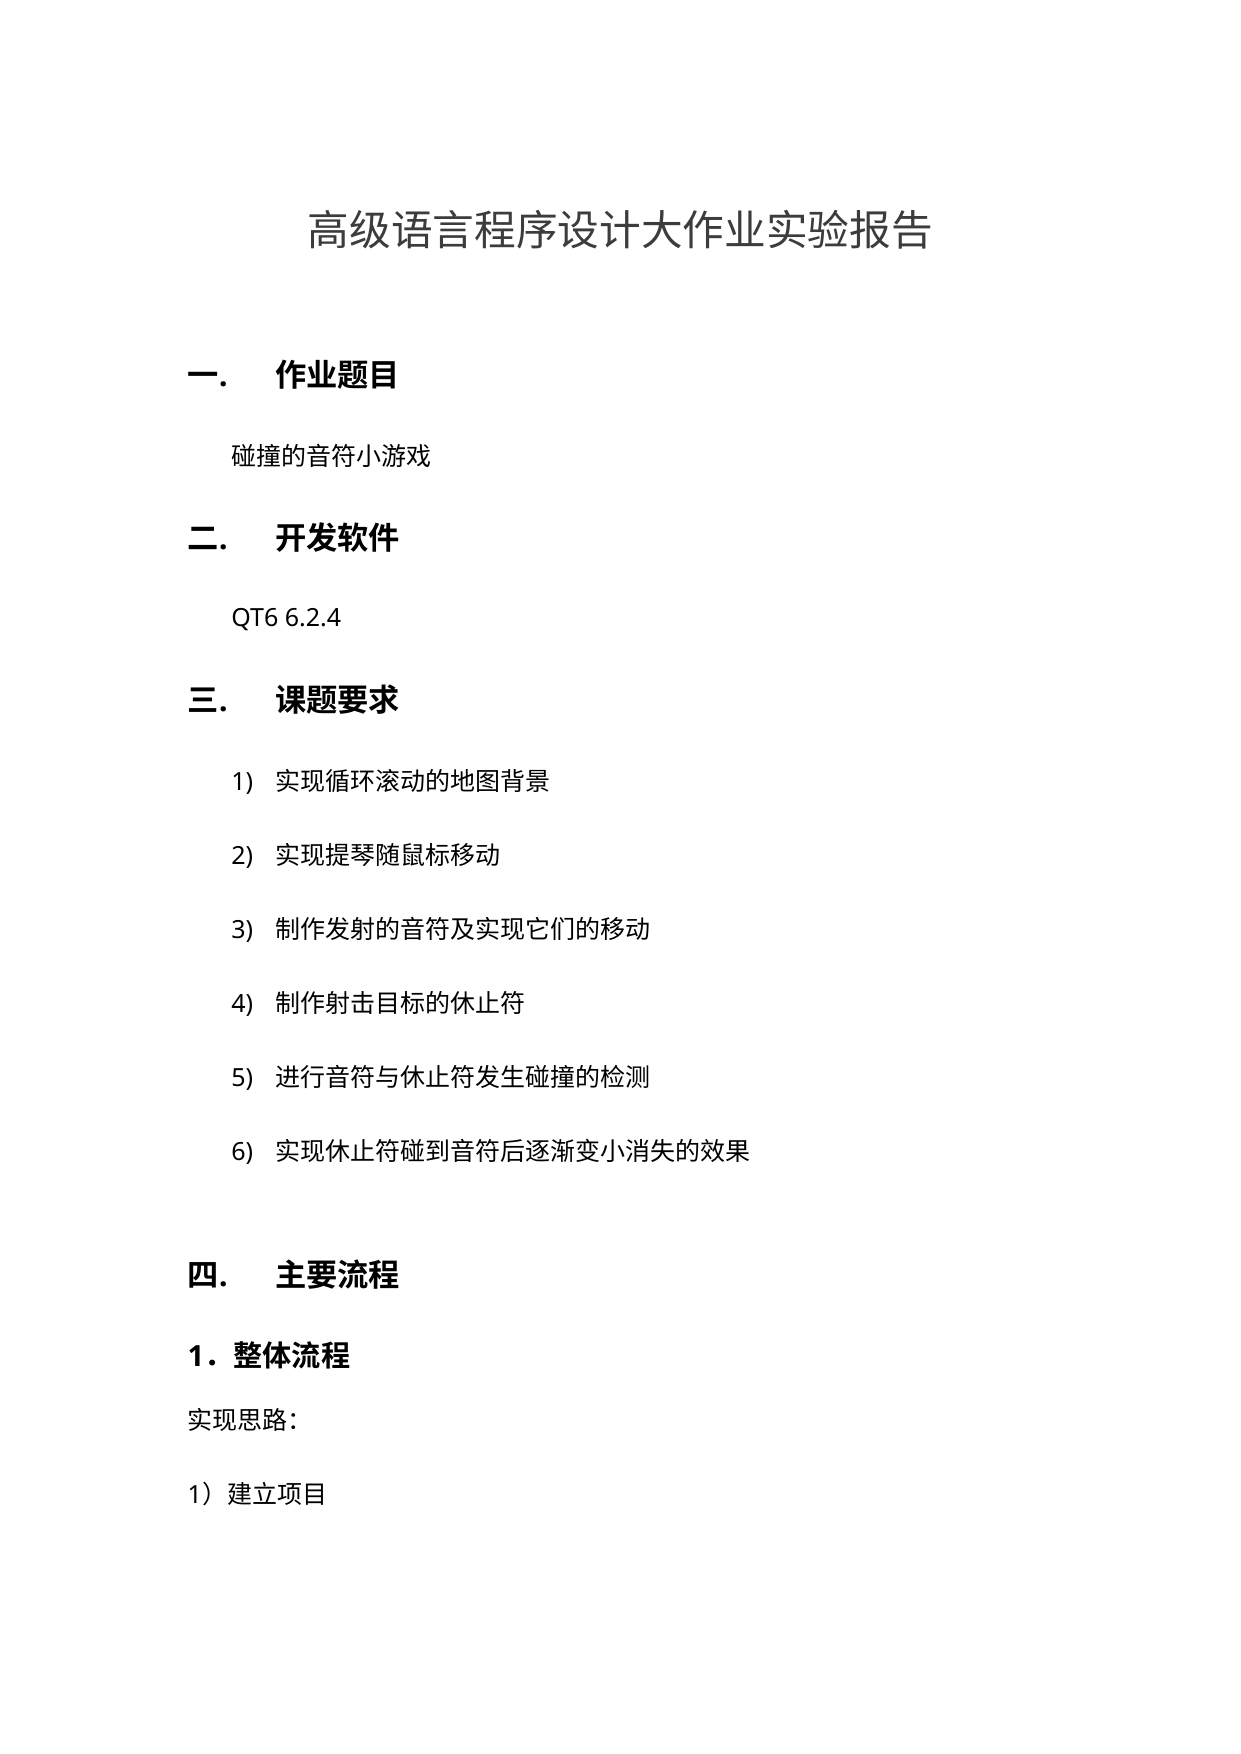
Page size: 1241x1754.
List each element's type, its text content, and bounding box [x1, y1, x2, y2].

text 碰撞的音符小游戏 [187, 422, 1053, 487]
text QT6 6.2.4 [187, 584, 1053, 649]
list 制作射击目标的休止符 [231, 969, 1053, 1034]
list 进行音符与休止符发生碰撞的检测 [231, 1043, 1053, 1108]
list 实现循环滚动的地图背景 [231, 747, 1053, 812]
list 实现休止符碰到音符后逐渐变小消失的效果 [231, 1117, 1053, 1182]
list 实现提琴随鼠标移动 [231, 821, 1053, 886]
text 高级语言程序设计大作业实验报告 [187, 194, 1053, 259]
list 主要流程 [187, 1240, 1053, 1305]
list 开发软件 [187, 503, 1053, 568]
text 实现思路： [187, 1386, 1053, 1451]
list 整体流程 [187, 1321, 1053, 1386]
list 作业题目 [187, 341, 1053, 406]
list 课题要求 [187, 666, 1053, 731]
text 1）建立项目 [187, 1460, 1053, 1525]
list 制作发射的音符及实现它们的移动 [231, 895, 1053, 960]
